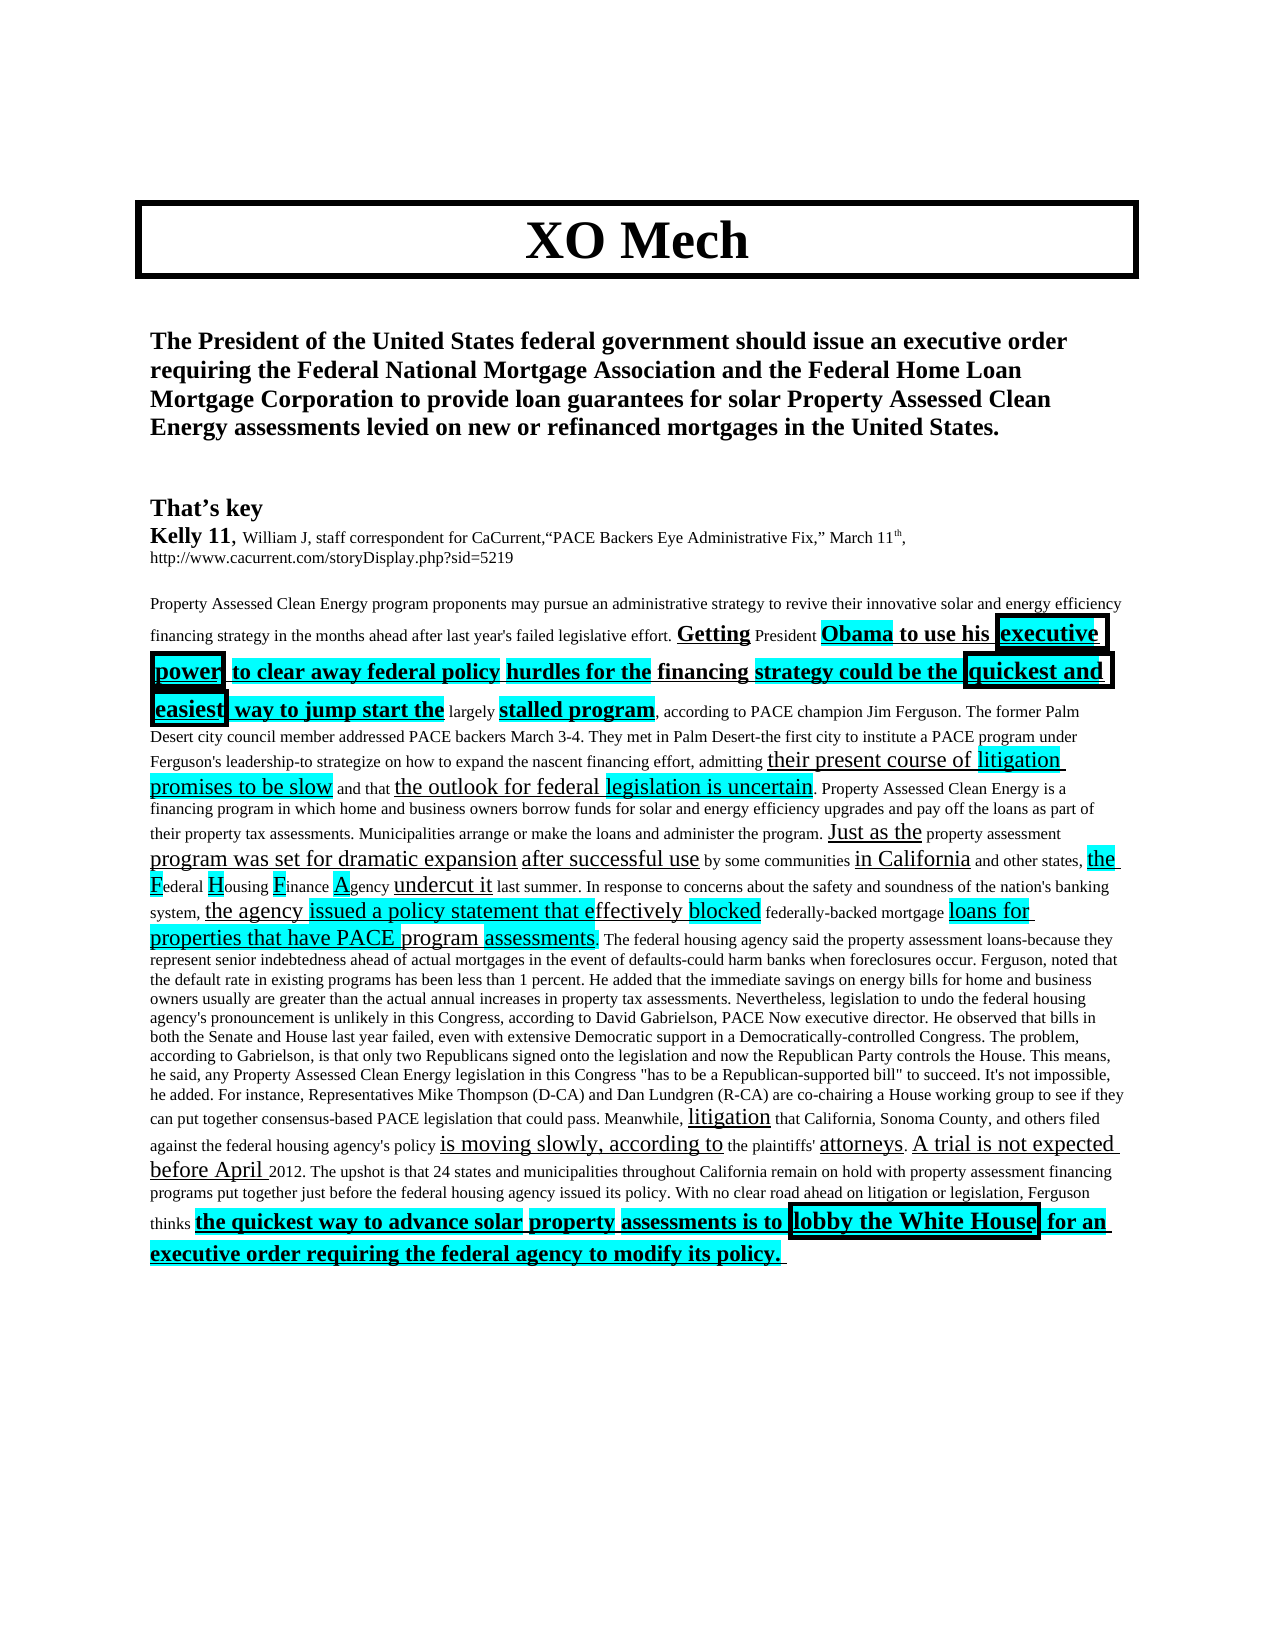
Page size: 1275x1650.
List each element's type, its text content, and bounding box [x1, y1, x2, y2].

text Property Assessed Clean Energy program proponents may pursue an administrative strategy to revive their innovative solar and energy efficiency financing strategy in the months ahead after last year's failed legislative effort. Getting President Obama to use his executive power to clear away federal policy hurdles for the financing strategy could be the quickest and easiest way to jump start the largely stalled program, according to PACE champion Jim Ferguson. The former Palm Desert city council member addressed PACE backers March 3-4. They met in Palm Desert-the first city to institute a PACE program under Ferguson's leadership-to strategize on how to expand the nascent financing effort, admitting their present course of litigation promises to be slow and that the outlook for federal legislation is uncertain. Property Assessed Clean Energy is a financing program in which home and business owners borrow funds for solar and energy efficiency upgrades and pay off the loans as part of their property tax assessments. Municipalities arrange or make the loans and administer the program. Just as the property assessment program was set for dramatic expansion after successful use by some communities in California and other states, the Federal Housing Finance Agency undercut it last summer. In response to concerns about the safety and soundness of the nation's banking system, the agency issued a policy statement that effectively blocked federally-backed mortgage loans for properties that have PACE program assessments. The federal housing agency said the property assessment loans-because they represent senior indebtedness ahead of actual mortgages in the event of defaults-could harm banks when foreclosures occur. Ferguson, noted that the default rate in existing programs has been less than 1 percent. He added that the immediate savings on energy bills for home and business owners usually are greater than the actual annual increases in property tax assessments. Nevertheless, legislation to undo the federal housing agency's pronouncement is unlikely in this Congress, according to David Gabrielson, PACE Now executive director. He observed that bills in both the Senate and House last year failed, even with extensive Democratic support in a Democratically-controlled Congress. The problem, according to Gabrielson, is that only two Republicans signed onto the legislation and now the Republican Party controls the House. This means, he said, any Property Assessed Clean Energy legislation in this Congress "has to be a Republican-supported bill" to succeed. It's not impossible, he added. For instance, Representatives Mike Thompson (D-CA) and Dan Lundgren (R-CA) are co-chairing a House working group to see if they can put together consensus-based PACE legislation that could pass. Meanwhile, litigation that California, Sonoma County, and others filed against the federal housing agency's policy is moving slowly, according to the plaintiffs' attorneys. A trial is not expected before April 2012. The upshot is that 24 states and municipalities throughout California remain on hold with property assessment financing programs put together just before the federal housing agency issued its policy. With no clear road ahead on litigation or legislation, Ferguson thinks the quickest way to advance solar property assessments is to lobby the White House for an executive order requiring the federal agency to modify its policy. [150, 594, 1125, 1266]
subtitle The President of the United States federal government should issue an executive order requiring the Federal National Mortgage Association and the Federal Home Loan Mortgage Corporation to provide loan guarantees for solar Property Assessed Clean Energy assessments levied on new or refinanced mortgages in the United States. [150, 326, 1125, 441]
text Kelly 11, William J, staff correspondent for CaCurrent,“PACE Backers Eye Administrative Fix,” March 11th, http://www.cacurrent.com/storyDisplay.php?sid=5219 [150, 522, 1125, 567]
subtitle That’s key [150, 493, 1125, 522]
subtitle XO Mech [142, 206, 1133, 273]
